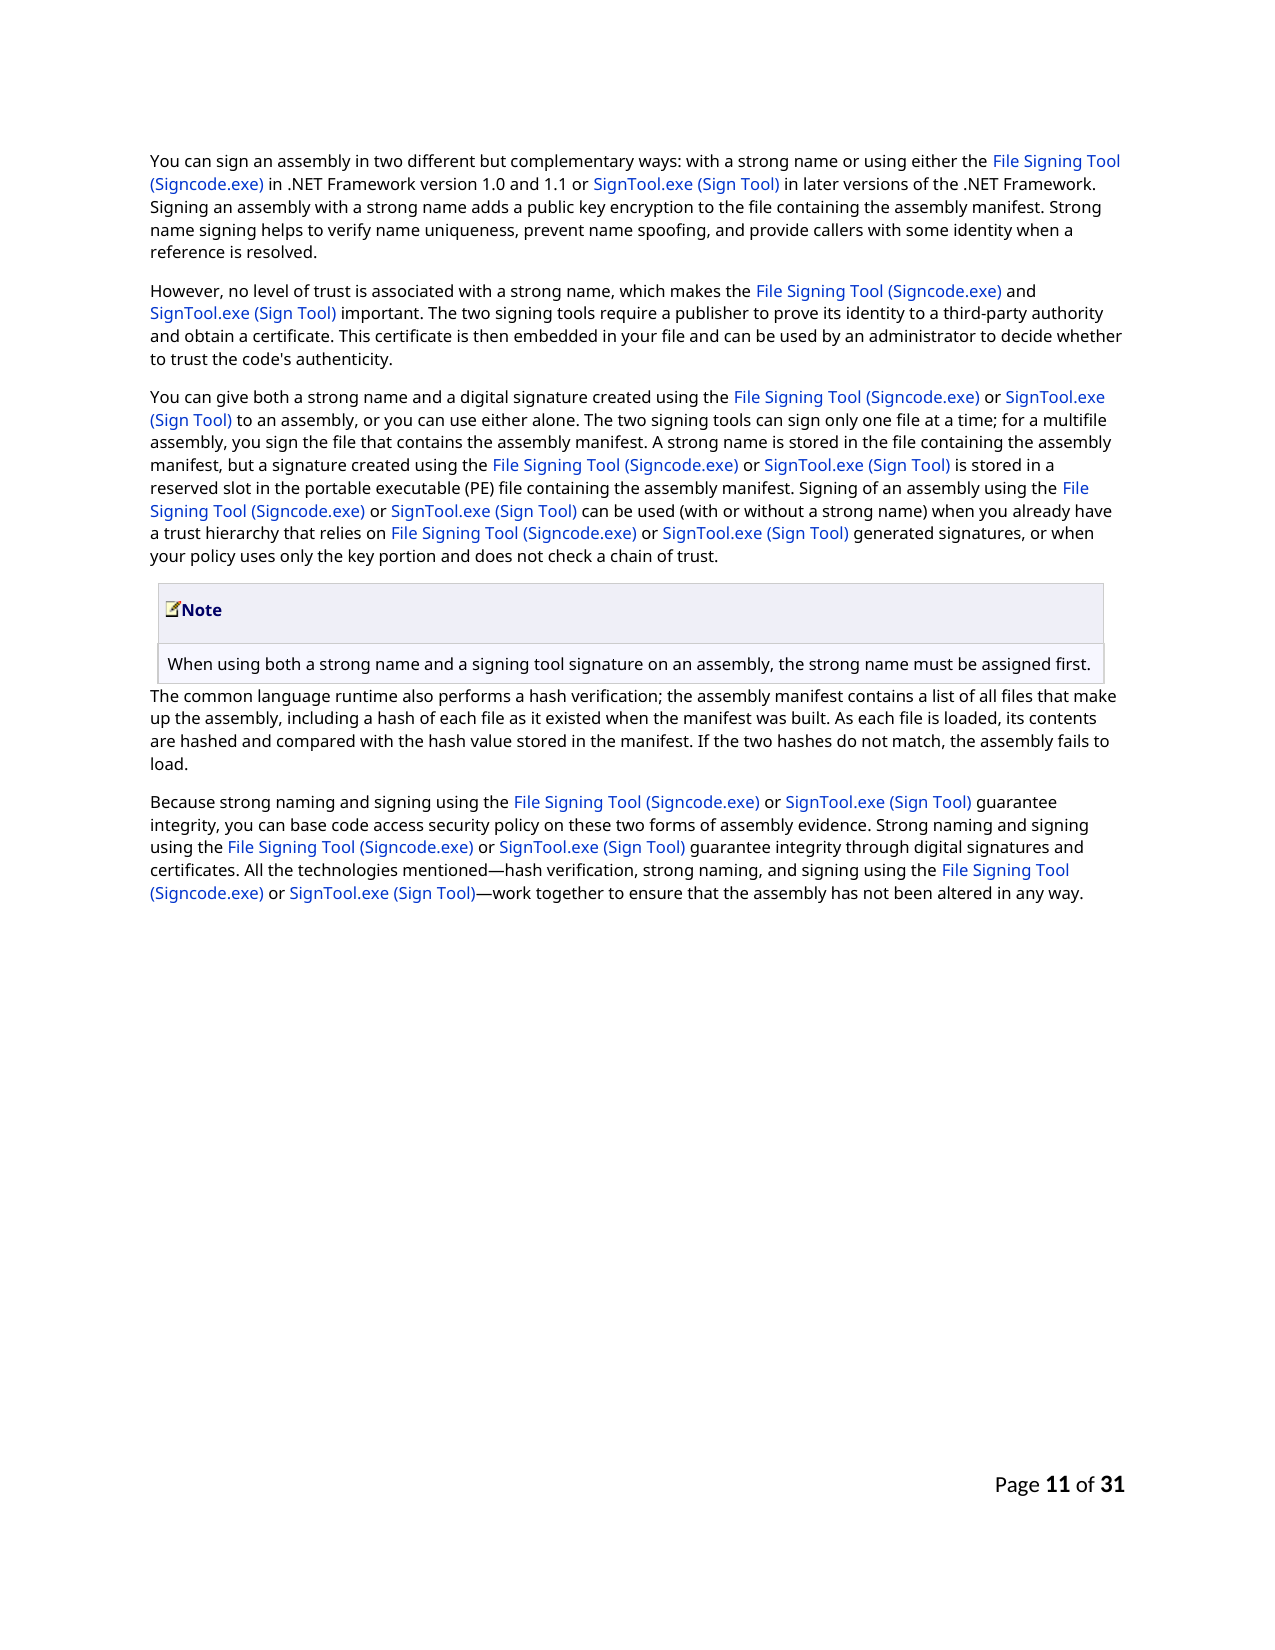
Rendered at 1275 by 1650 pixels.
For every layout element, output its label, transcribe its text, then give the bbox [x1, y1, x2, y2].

table_header Note [159, 584, 1103, 643]
picture [165, 601, 182, 617]
text You can sign an assembly in two different but complementary ways: with a strong name or using either the File Signing Tool (Signcode.exe) in .NET Framework version 1.0 and 1.1 or SignTool.exe (Sign Tool) in later versions of the .NET Framework. Signing an assembly with a strong name adds a public key encryption to the file containing the assembly manifest. Strong name signing helps to verify name uniqueness, prevent name spoofing, and provide callers with some identity when a reference is resolved. [150, 150, 1125, 263]
text You can give both a strong name and a digital signature created using the File Signing Tool (Signcode.exe) or SignTool.exe (Sign Tool) to an assembly, or you can use either alone. The two signing tools can sign only one file at a time; for a multifile assembly, you sign the file that contains the assembly manifest. A strong name is stored in the file containing the assembly manifest, but a signature created using the File Signing Tool (Signcode.exe) or SignTool.exe (Sign Tool) is stored in a reserved slot in the portable executable (PE) file containing the assembly manifest. Signing of an assembly using the File Signing Tool (Signcode.exe) or SignTool.exe (Sign Tool) can be used (with or without a strong name) when you already have a trust hierarchy that relies on File Signing Tool (Signcode.exe) or SignTool.exe (Sign Tool) generated signatures, or when your policy uses only the key portion and does not check a chain of trust. [150, 386, 1125, 567]
text Because strong naming and signing using the File Signing Tool (Signcode.exe) or SignTool.exe (Sign Tool) guarantee integrity, you can base code access security policy on these two forms of assembly evidence. Strong naming and signing using the File Signing Tool (Signcode.exe) or SignTool.exe (Sign Tool) guarantee integrity through digital signatures and certificates. All the technologies mentioned—hash verification, strong naming, and signing using the File Signing Tool (Signcode.exe) or SignTool.exe (Sign Tool)—work together to ensure that the assembly has not been altered in any way. [150, 791, 1125, 904]
text The common language runtime also performs a hash verification; the assembly manifest contains a list of all files that make up the assembly, including a hash of each file as it existed when the manifest was built. As each file is loaded, its contents are hashed and compared with the hash value stored in the manifest. If the two hashes do not match, the assembly fails to load. [150, 684, 1125, 775]
text However, no level of trust is associated with a strong name, which makes the File Signing Tool (Signcode.exe) and SignTool.exe (Sign Tool) important. The two signing tools require a publisher to prove its identity to a third-party authority and obtain a certificate. This certificate is then embedded in your file and can be used by an administrator to decide whether to trust the code's authenticity. [150, 279, 1125, 370]
table_cell When using both a strong name and a signing tool signature on an assembly, the strong name must be assigned first. [159, 644, 1103, 683]
